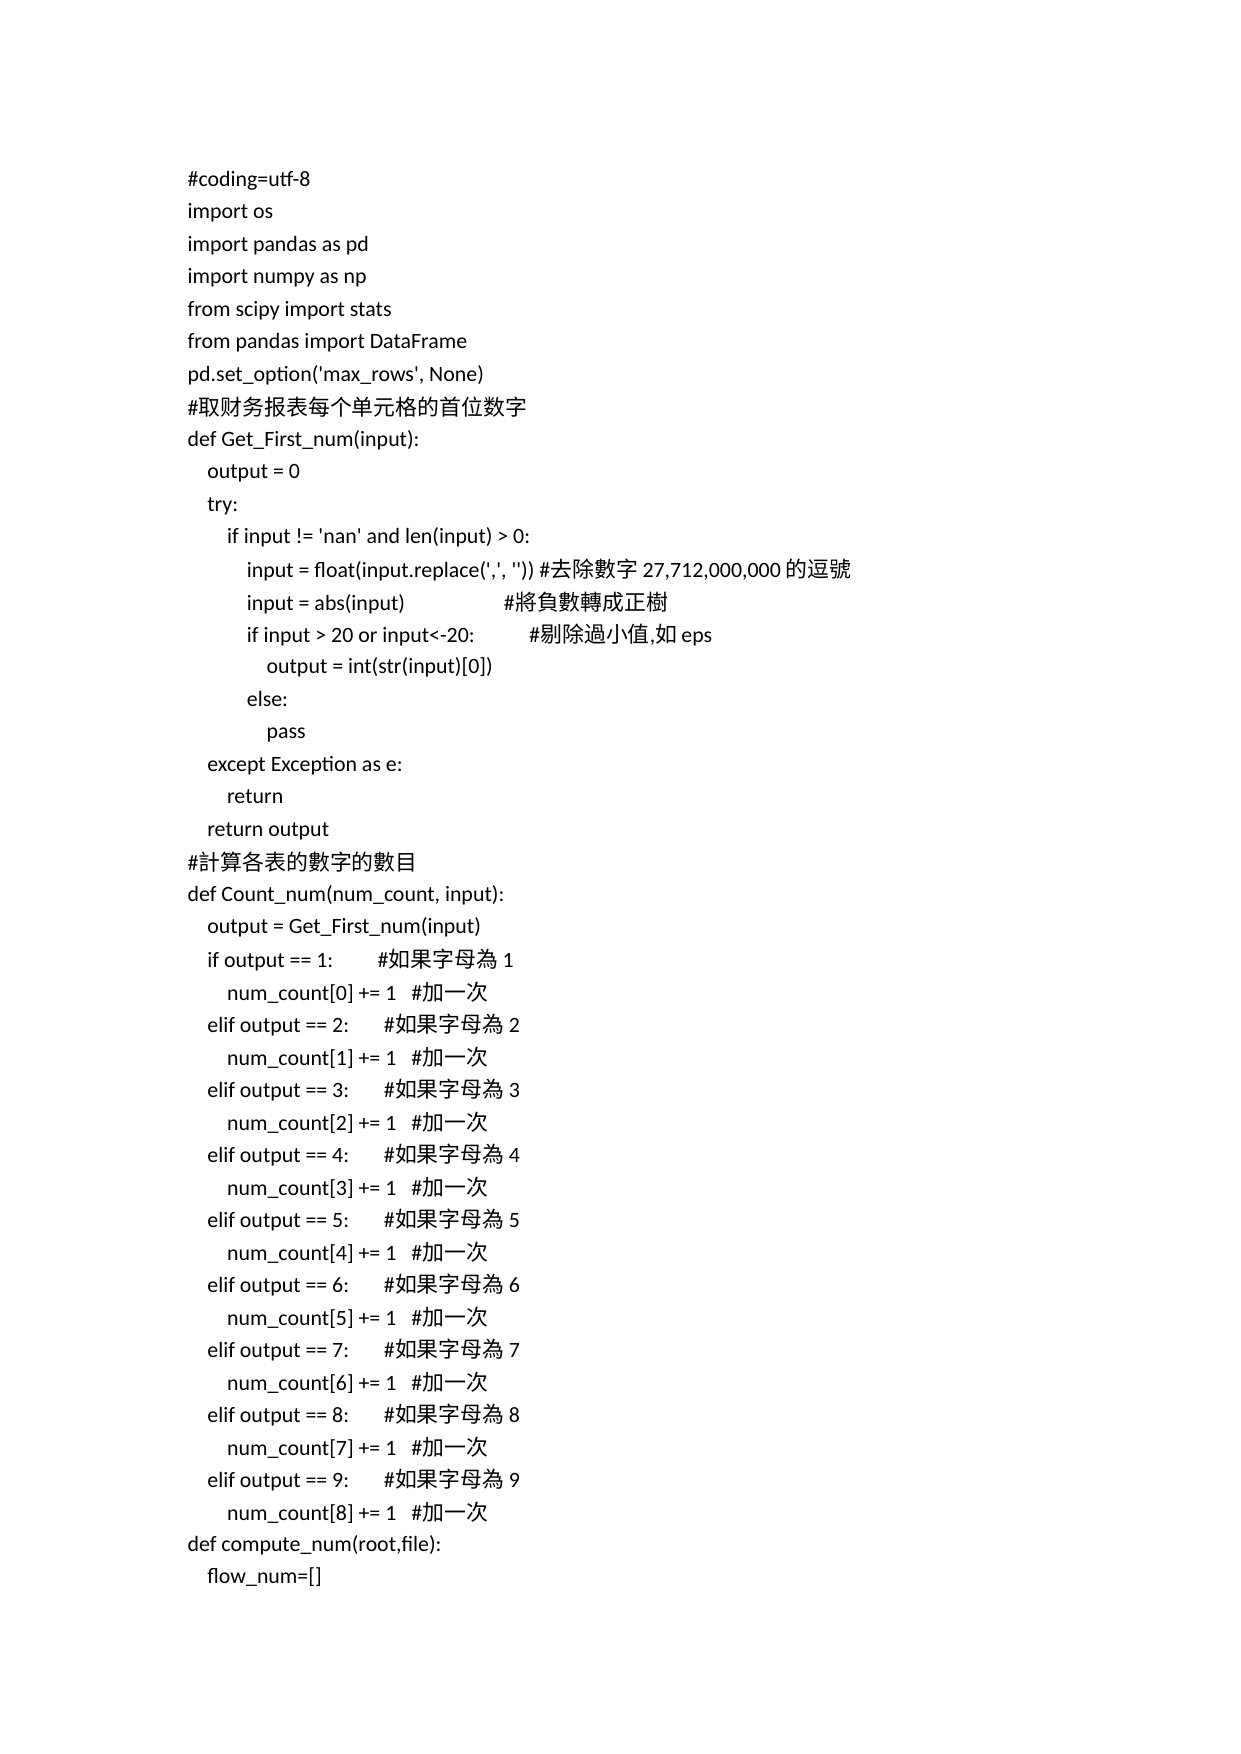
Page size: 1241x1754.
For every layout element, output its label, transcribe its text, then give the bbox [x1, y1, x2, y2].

text elif output == 9: #如果字母為9 [187, 1462, 1053, 1494]
text def compute_num(root,file): [187, 1527, 1053, 1559]
text input = abs(input) #將負數轉成正樹 [187, 584, 1053, 617]
text try: [187, 487, 1053, 519]
text import numpy as np [187, 259, 1053, 292]
text #coding=utf-8 [187, 162, 1053, 194]
text elif output == 6: #如果字母為6 [187, 1267, 1053, 1299]
text elif output == 2: #如果字母為2 [187, 1007, 1053, 1039]
text num_count[7] += 1 #加一次 [187, 1429, 1053, 1462]
text from pandas import DataFrame [187, 324, 1053, 357]
text from scipy import stats [187, 292, 1053, 324]
text elif output == 5: #如果字母為5 [187, 1202, 1053, 1234]
text elif output == 4: #如果字母為4 [187, 1137, 1053, 1169]
text output = int(str(input)[0]) [187, 649, 1053, 682]
text def Get_First_num(input): [187, 422, 1053, 454]
text output = 0 [187, 454, 1053, 487]
text import os [187, 194, 1053, 227]
text num_count[3] += 1 #加一次 [187, 1169, 1053, 1202]
text num_count[5] += 1 #加一次 [187, 1299, 1053, 1332]
text output = Get_First_num(input) [187, 909, 1053, 942]
text if output == 1: #如果字母為1 [187, 942, 1053, 974]
text elif output == 7: #如果字母為7 [187, 1332, 1053, 1364]
text pd.set_option('max_rows', None) [187, 357, 1053, 389]
text num_count[1] += 1 #加一次 [187, 1039, 1053, 1072]
text return [187, 779, 1053, 812]
text num_count[2] += 1 #加一次 [187, 1104, 1053, 1137]
text #計算各表的數字的數目 [187, 844, 1053, 877]
text num_count[0] += 1 #加一次 [187, 974, 1053, 1007]
text num_count[8] += 1 #加一次 [187, 1494, 1053, 1527]
text else: [187, 682, 1053, 714]
text return output [187, 812, 1053, 844]
text num_count[4] += 1 #加一次 [187, 1234, 1053, 1267]
text input = float(input.replace(',', '')) #去除數字27,712,000,000的逗號 [187, 552, 1053, 584]
text if input > 20 or input<-20: #剔除過小值,如eps [187, 617, 1053, 649]
text except Exception as e: [187, 747, 1053, 779]
text elif output == 8: #如果字母為8 [187, 1397, 1053, 1429]
text def Count_num(num_count, input): [187, 877, 1053, 909]
text if input != 'nan' and len(input) > 0: [187, 519, 1053, 552]
text flow_num=[] [187, 1559, 1053, 1592]
text num_count[6] += 1 #加一次 [187, 1364, 1053, 1397]
text import pandas as pd [187, 227, 1053, 259]
text pass [187, 714, 1053, 747]
text elif output == 3: #如果字母為3 [187, 1072, 1053, 1104]
text #取财务报表每个单元格的首位数字 [187, 389, 1053, 422]
